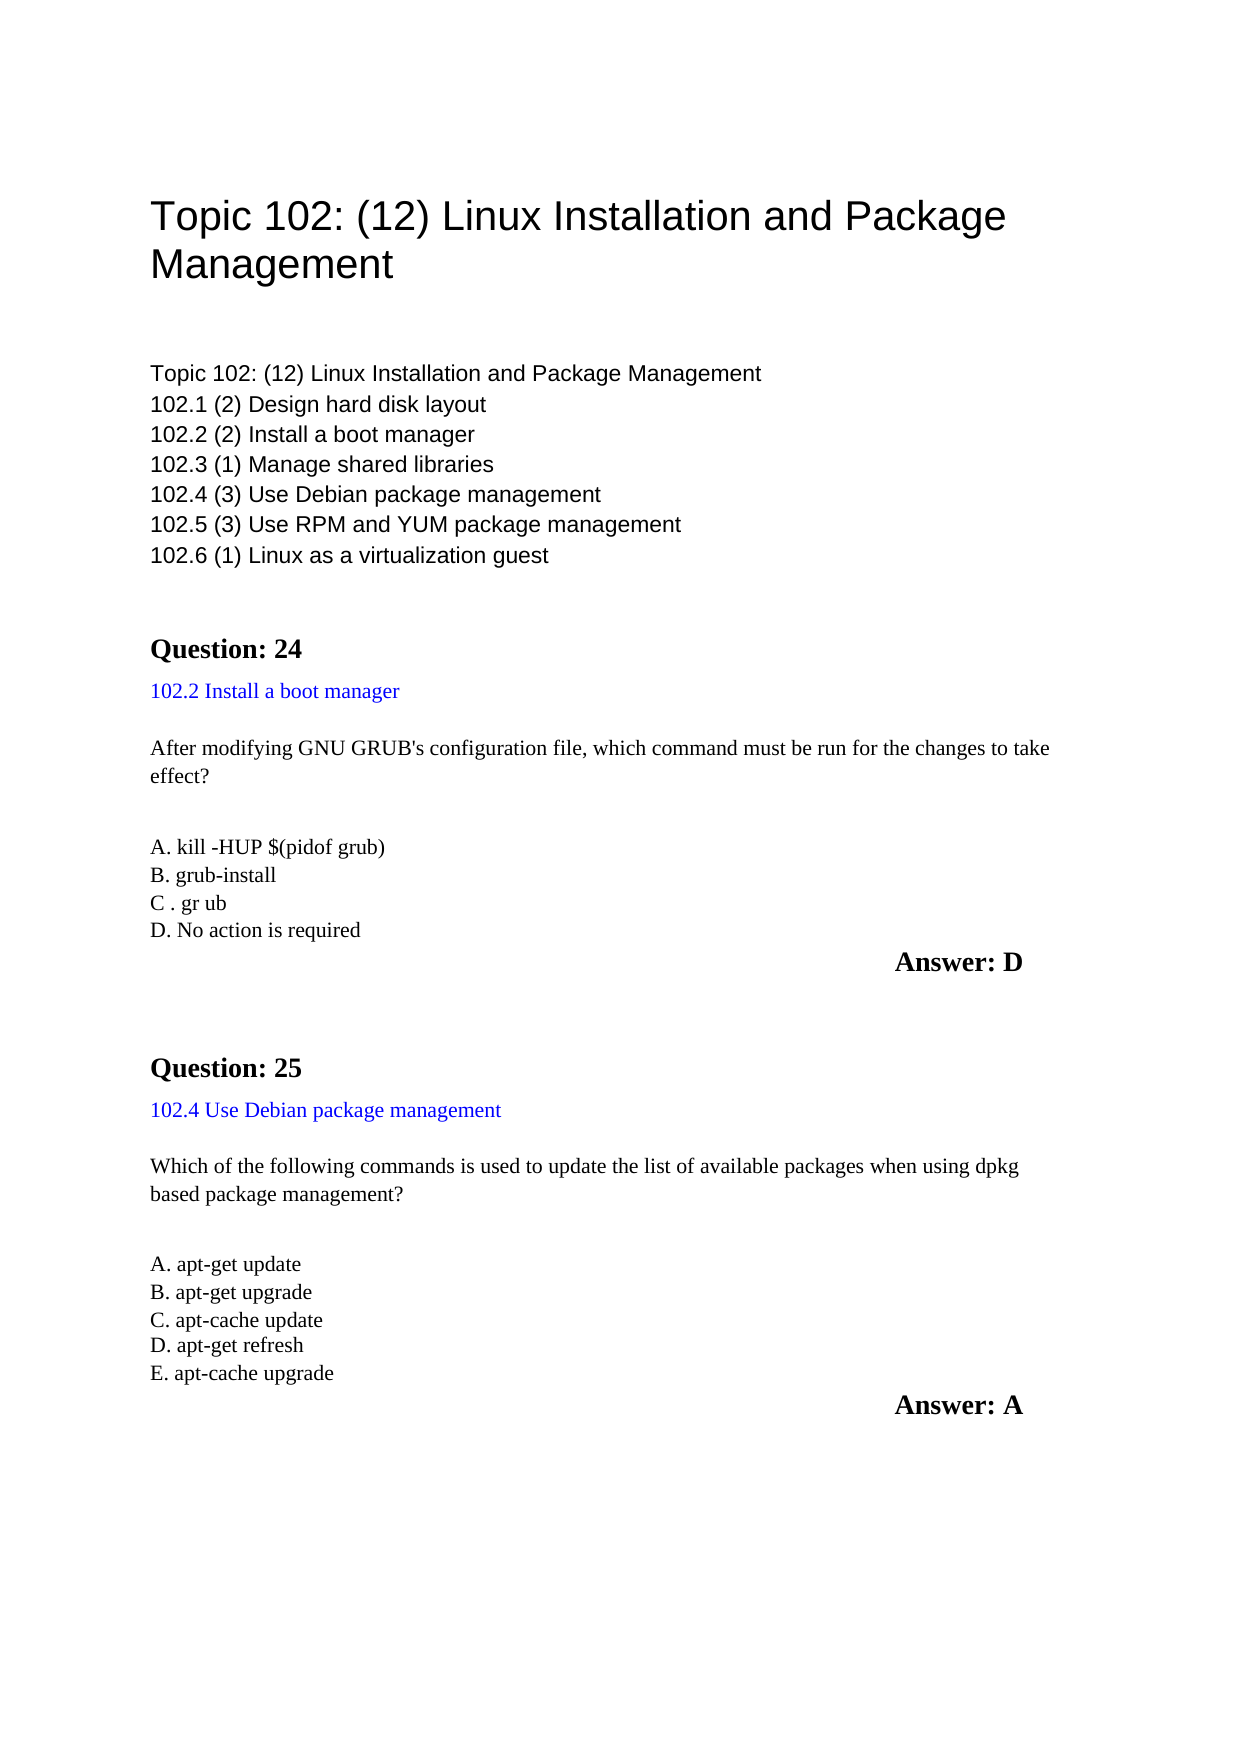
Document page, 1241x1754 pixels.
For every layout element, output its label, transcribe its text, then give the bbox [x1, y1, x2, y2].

text A. kill -HUP $(pidof grub) [150, 834, 449, 859]
text effect? [150, 763, 298, 788]
text Which of the following commands is used to update the list of available packages when using dpkg [150, 1153, 1086, 1178]
text 102.4 (3) Use Debian package management [150, 481, 1090, 508]
text 102.2 Install a boot manager [150, 678, 1086, 703]
text D. No action is required [150, 917, 437, 943]
text based package management? [150, 1181, 489, 1206]
text E. apt-cache upgrade [150, 1360, 416, 1385]
text 102.4 Use Debian package management [150, 1097, 1086, 1122]
text A. apt-get update [150, 1251, 387, 1276]
text D. apt-get refresh [150, 1332, 387, 1357]
subtitle Topic 102: (12) Linux Installation and Package Management [150, 192, 1090, 287]
text C. apt-cache update [150, 1307, 1090, 1332]
text 102.3 (1) Manage shared libraries [150, 451, 1090, 477]
text Question: 25 [150, 1051, 378, 1084]
text B. grub-install [150, 862, 356, 887]
text 102.6 (1) Linux as a virtualization guest [150, 542, 1090, 568]
text 102.2 (2) Install a boot manager [150, 421, 1090, 447]
text Question: 24 [150, 632, 378, 665]
text Topic 102: (12) Linux Installation and Package Management [150, 360, 1090, 387]
text B. apt-get upgrade [150, 1279, 387, 1304]
text 102.5 (3) Use RPM and YUM package management [150, 511, 1090, 538]
text Answer: A [150, 1388, 1023, 1420]
text Answer: D [150, 945, 1023, 978]
text 102.1 (2) Design hard disk layout [150, 391, 1090, 417]
text C . gr ub [150, 889, 300, 915]
text After modifying GNU GRUB's configuration file, which command must be run for the changes to take [150, 735, 1086, 760]
